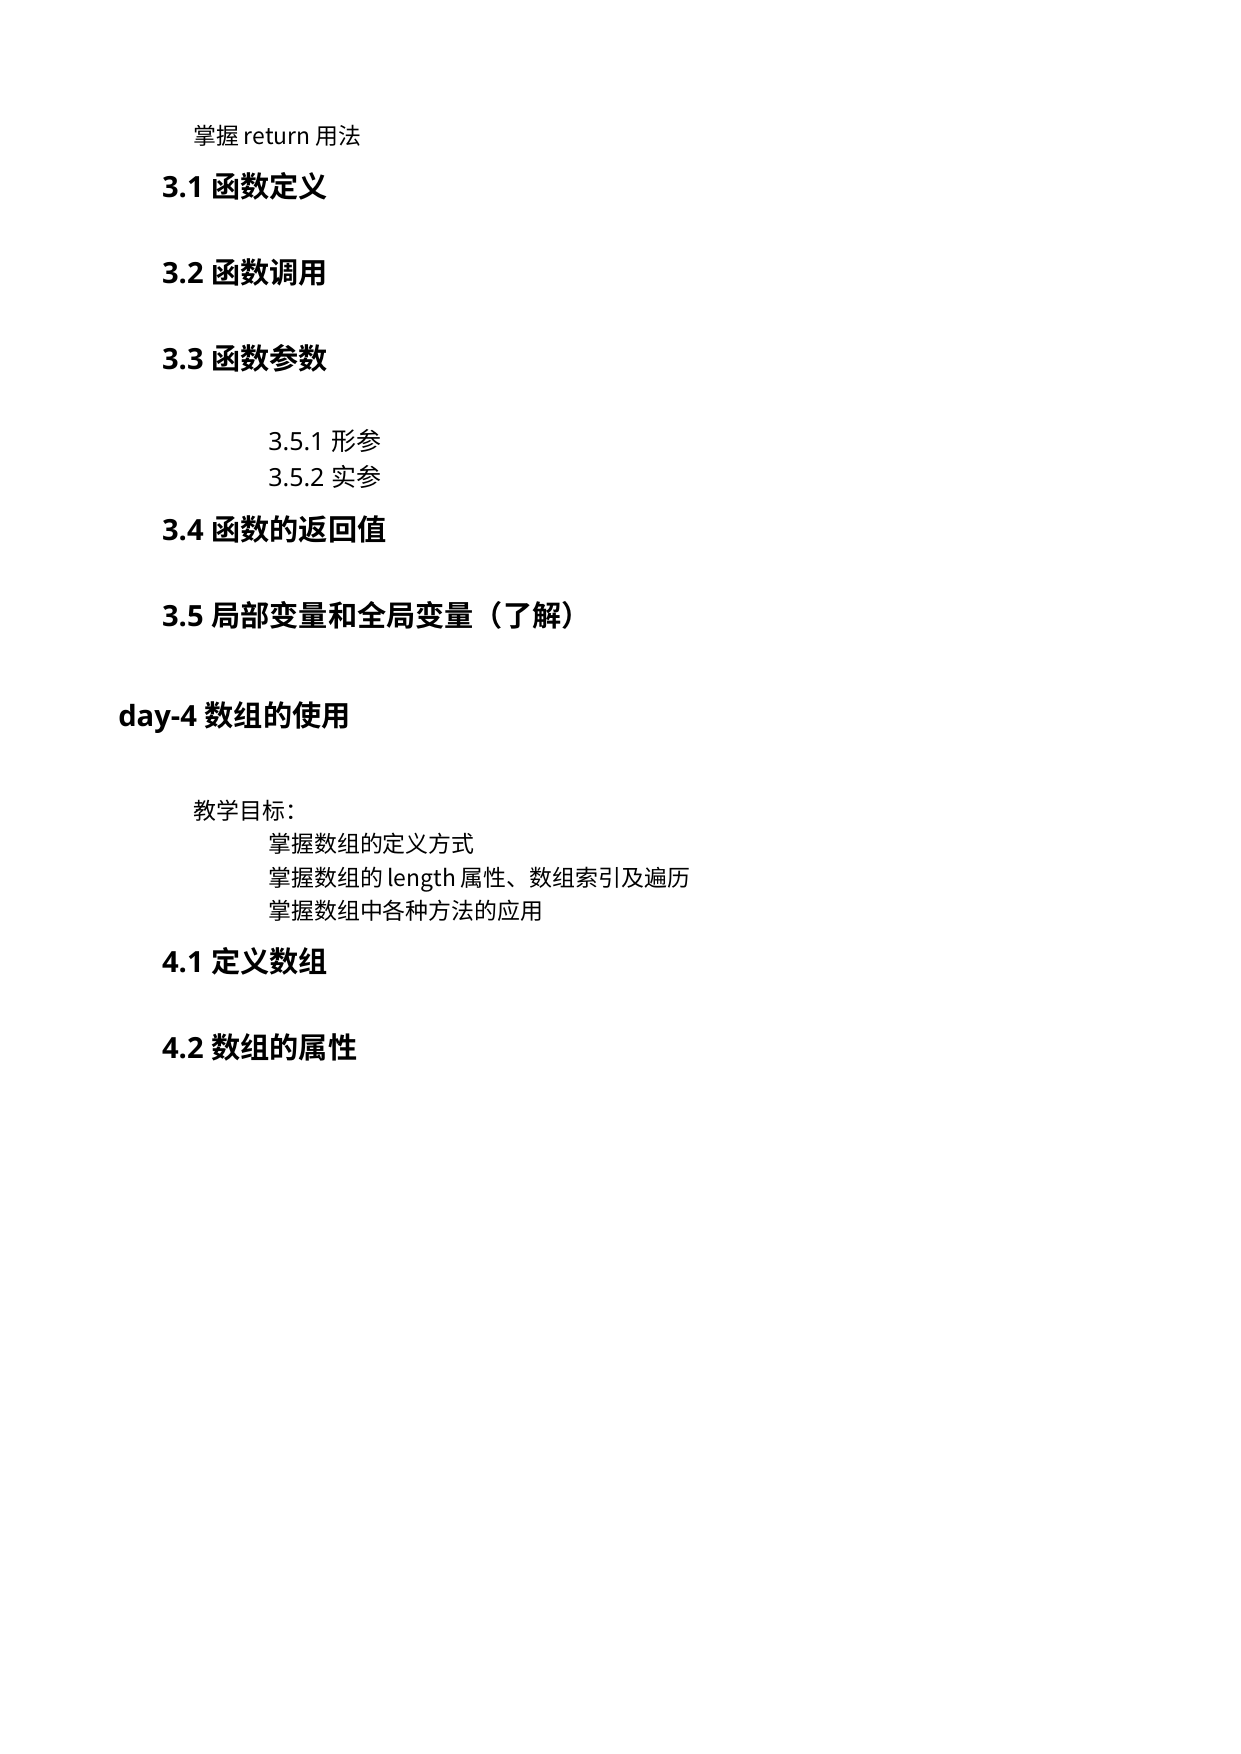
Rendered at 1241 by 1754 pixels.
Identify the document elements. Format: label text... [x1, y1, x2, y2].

text 掌握数组的length属性、数组索引及遍历 [118, 859, 1122, 893]
subtitle 3.1 函数定义 [118, 164, 1122, 206]
subtitle 3.2 函数调用 [118, 250, 1122, 292]
subtitle 4.1 定义数组 [118, 938, 1122, 981]
subtitle 3.3 函数参数 [118, 336, 1122, 378]
subtitle 3.5.1 形参 [168, 421, 1122, 458]
text 教学目标： [118, 793, 1122, 826]
text 掌握数组的定义方式 [118, 826, 1122, 859]
subtitle 4.2 数组的属性 [118, 1024, 1122, 1067]
subtitle 3.5 局部变量和全局变量（了解） [118, 592, 1122, 634]
subtitle day-4 数组的使用 [118, 693, 1122, 735]
subtitle 3.5.2 实参 [168, 458, 1122, 494]
text 掌握return用法 [118, 118, 1122, 151]
subtitle 3.4 函数的返回值 [118, 506, 1122, 549]
text 掌握数组中各种方法的应用 [118, 893, 1122, 926]
